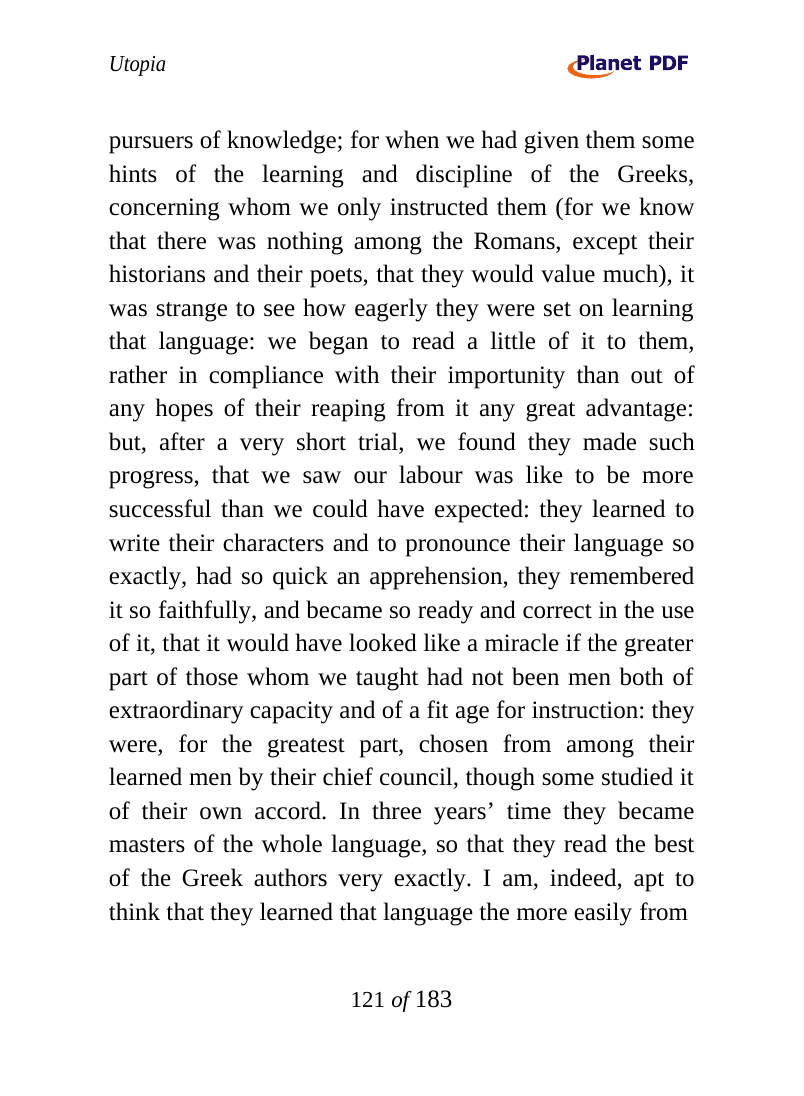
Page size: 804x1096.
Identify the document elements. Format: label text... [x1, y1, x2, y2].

text pursuers of knowledge; for when we had given them some hints of the learning and discipline of the Greeks, concerning whom we only instructed them (for we know that there was nothing among the Romans, except their historians and their poets, that they would value much), it was strange to see how eagerly they were set on learning that language: we began to read a little of it to them, rather in compliance with their importunity than out of any hopes of their reaping from it any great advantage: but, after a very short trial, we found they made such progress, that we saw our labour was like to be more successful than we could have expected: they learned to write their characters and to pronounce their language so exactly, had so quick an apprehension, they remembered it so faithfully, and became so ready and correct in the use of it, that it would have looked like a miracle if the greater part of those whom we taught had not been men both of extraordinary capacity and of a fit age for instruction: they were, for the greatest part, chosen from among their learned men by their chief council, though some studied it of their own accord. In three years’ time they became masters of the whole language, so that they read the best of the Greek authors very exactly. I am, indeed, apt to think that they learned that language the more easily from [109, 125, 695, 925]
